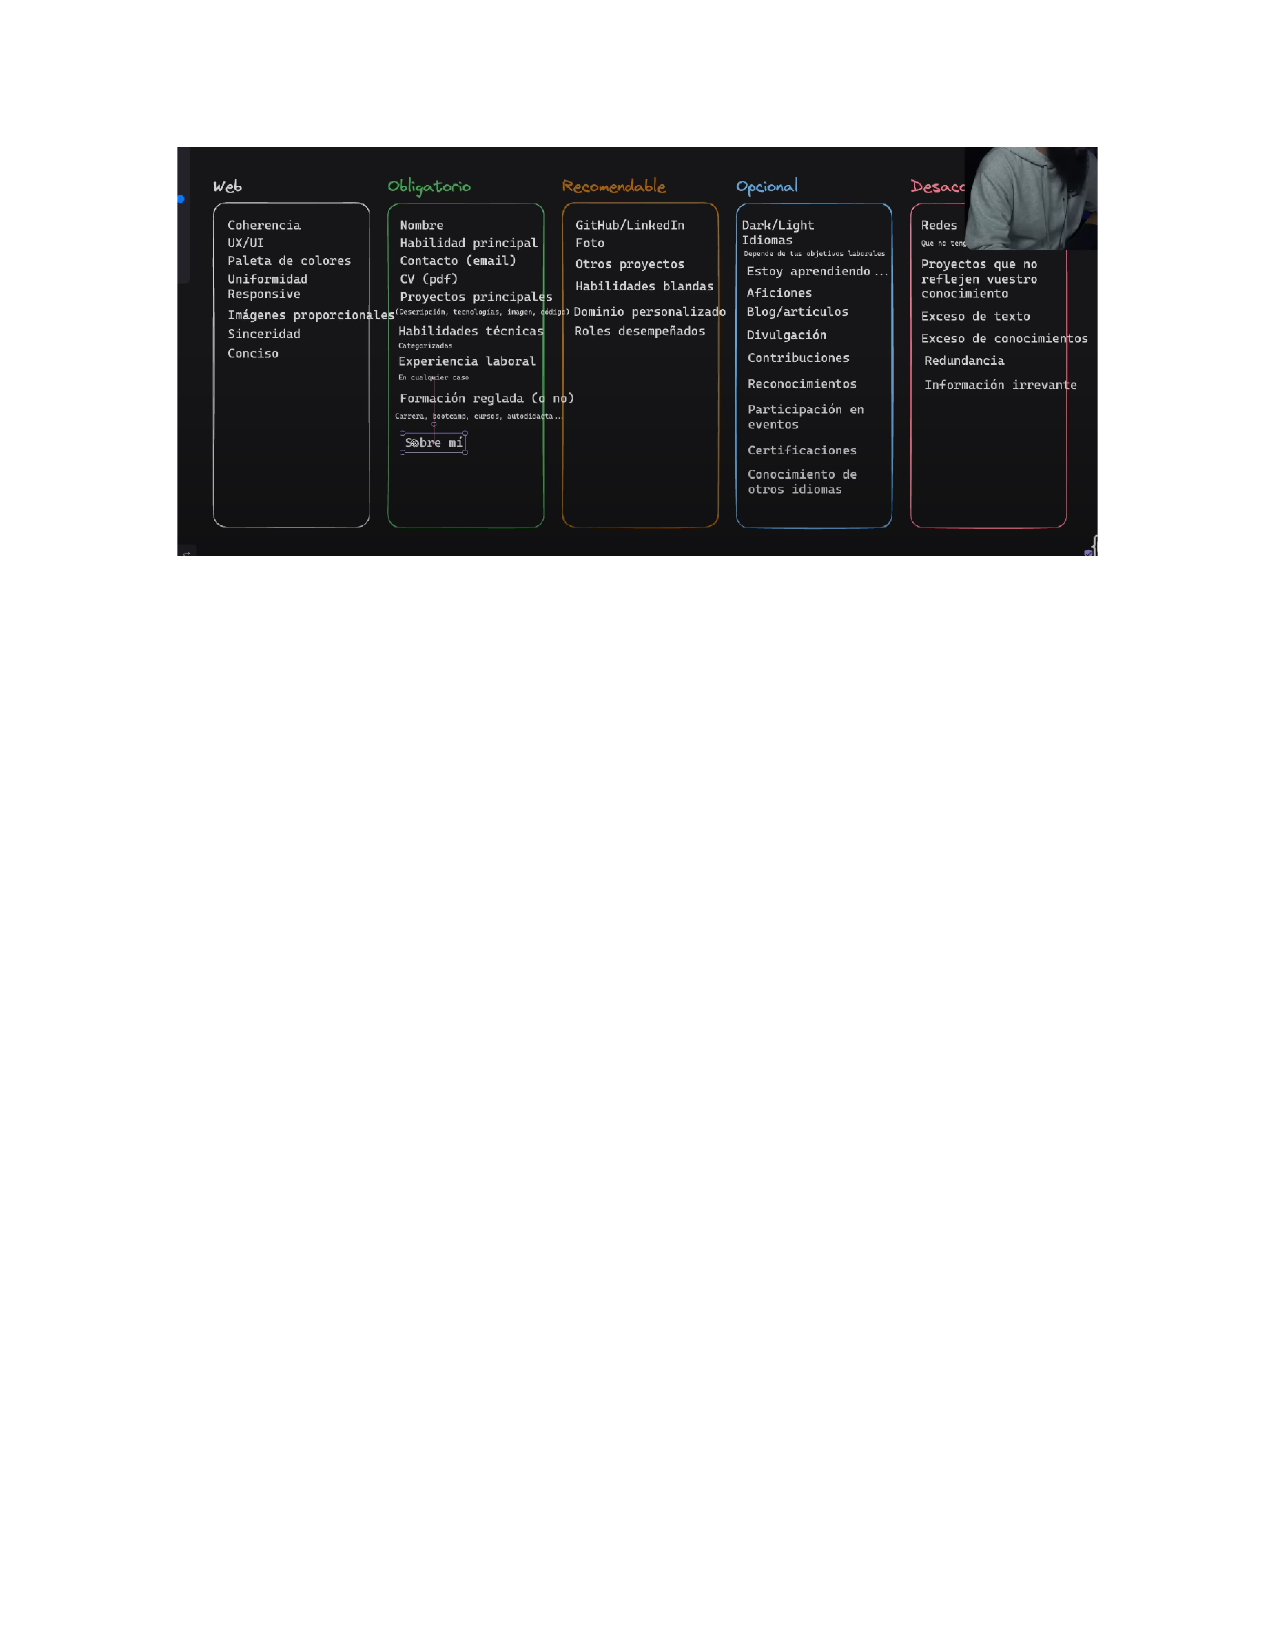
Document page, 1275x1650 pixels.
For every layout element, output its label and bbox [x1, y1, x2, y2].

picture [177, 147, 1098, 556]
